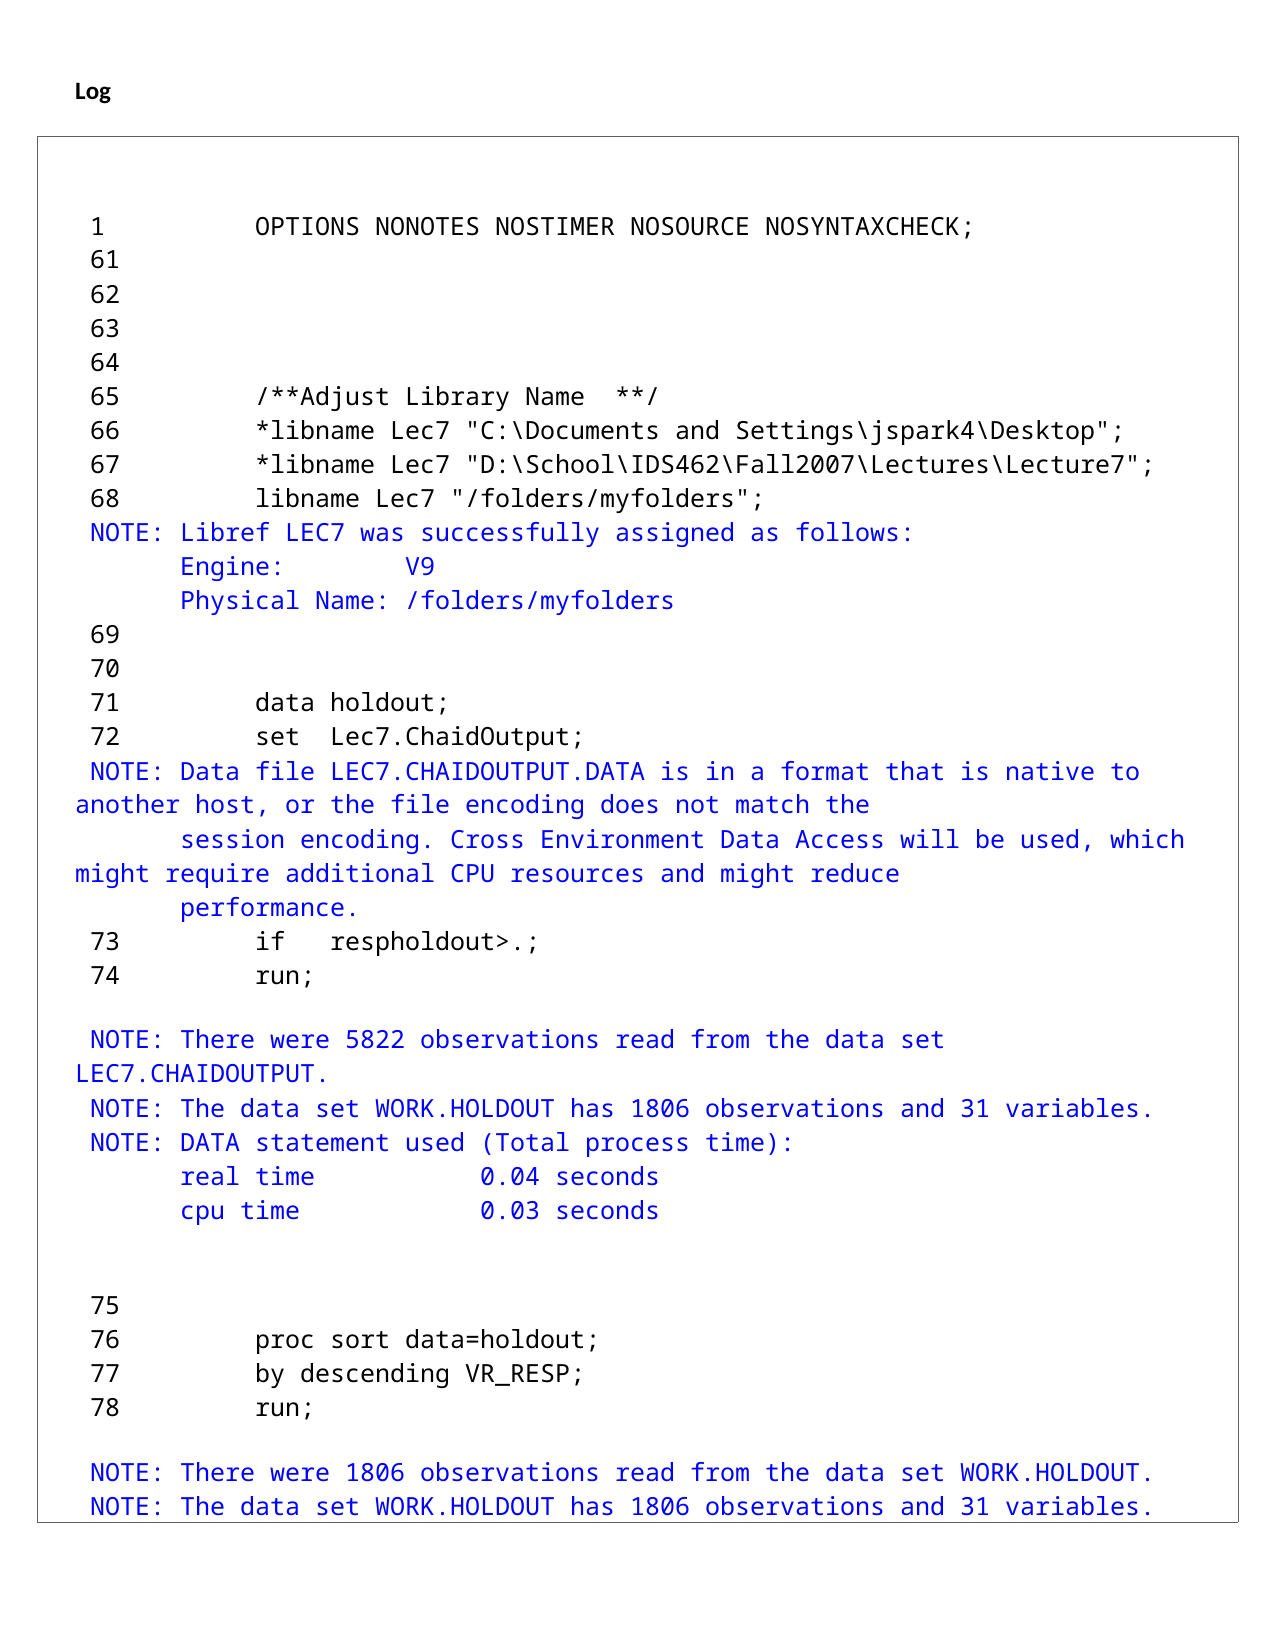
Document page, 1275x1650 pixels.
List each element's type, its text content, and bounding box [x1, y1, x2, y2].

text NOTE: The data set WORK.HOLDOUT has 1806 observations and 31 variables. [75, 1488, 1200, 1522]
text 69 [75, 617, 1200, 651]
text NOTE: There were 1806 observations read from the data set WORK.HOLDOUT. [75, 1454, 1200, 1488]
text Physical Name: /folders/myfolders [75, 583, 1200, 617]
text 71 data holdout; [75, 685, 1200, 719]
text performance. [75, 889, 1200, 923]
text 73 if respholdout>.; [75, 923, 1200, 957]
text Engine: V9 [75, 549, 1200, 583]
text Log [75, 75, 1200, 106]
text 1 OPTIONS NONOTES NOSTIMER NOSOURCE NOSYNTAXCHECK; [75, 208, 1200, 242]
text NOTE: There were 5822 observations read from the data set LEC7.CHAIDOUTPUT. [75, 1022, 1200, 1090]
text session encoding. Cross Environment Data Access will be used, which might require additional CPU resources and might reduce [75, 821, 1200, 889]
text 67 *libname Lec7 "D:\School\IDS462\Fall2007\Lectures\Lecture7"; [75, 447, 1200, 481]
text 61 [75, 242, 1200, 276]
text real time 0.04 seconds [75, 1158, 1200, 1192]
text 76 proc sort data=holdout; [75, 1322, 1200, 1356]
text 77 by descending VR_RESP; [75, 1356, 1200, 1390]
text 70 [75, 651, 1200, 685]
text 64 [75, 344, 1200, 378]
text 62 [75, 276, 1200, 310]
text cpu time 0.03 seconds [75, 1192, 1200, 1226]
text 65 /**Adjust Library Name **/ [75, 378, 1200, 412]
text NOTE: Libref LEC7 was successfully assigned as follows: [75, 515, 1200, 549]
text 68 libname Lec7 "/folders/myfolders"; [75, 481, 1200, 515]
text NOTE: DATA statement used (Total process time): [75, 1124, 1200, 1158]
text 72 set Lec7.ChaidOutput; [75, 719, 1200, 753]
text 74 run; [75, 957, 1200, 992]
text NOTE: The data set WORK.HOLDOUT has 1806 observations and 31 variables. [75, 1090, 1200, 1124]
text 63 [75, 310, 1200, 344]
text NOTE: Data file LEC7.CHAIDOUTPUT.DATA is in a format that is native to another host, or the file encoding does not match the [75, 753, 1200, 821]
text 78 run; [75, 1390, 1200, 1424]
text 66 *libname Lec7 "C:\Documents and Settings\jspark4\Desktop"; [75, 412, 1200, 447]
text 75 [75, 1287, 1200, 1322]
